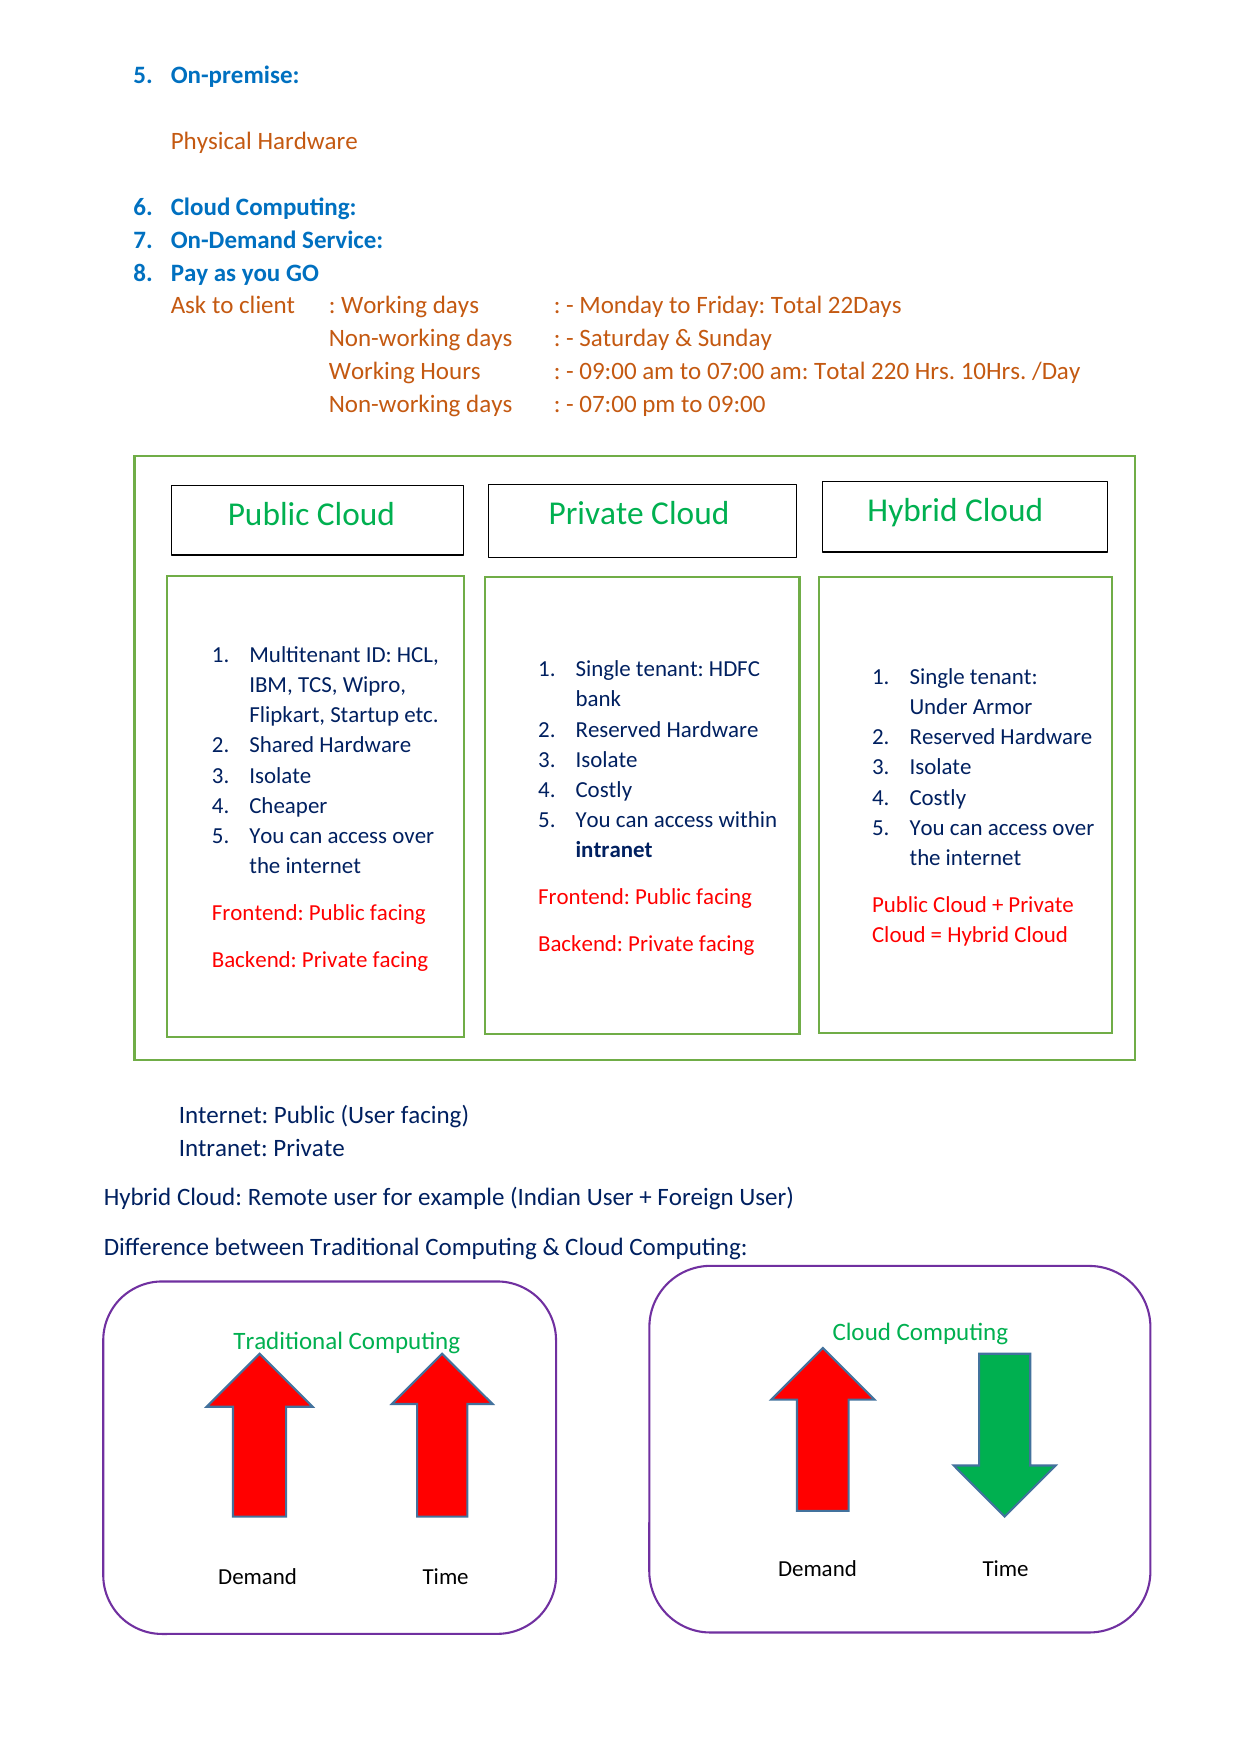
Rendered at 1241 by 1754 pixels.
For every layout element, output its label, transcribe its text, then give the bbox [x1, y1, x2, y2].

text Hybrid Cloud: Remote user for example (Indian User + Foreign User) [103, 1181, 1137, 1212]
list On-Demand Service: [133, 224, 1137, 254]
list Cloud Computing: [133, 191, 1137, 221]
list Intranet: Private [178, 1132, 1137, 1162]
list Physical Hardware [171, 125, 1137, 156]
list Non-working days : - 07:00 pm to 09:00 [171, 388, 1137, 419]
list Ask to client : Working days : - Monday to Friday: Total 22Days [171, 289, 1137, 320]
list Internet: Public (User facing) [178, 1099, 1137, 1129]
text Difference between Traditional Computing & Cloud Computing: [103, 1231, 1137, 1261]
list On-premise: [133, 59, 1137, 90]
list Pay as you GO [133, 257, 1137, 287]
list Working Hours : - 09:00 am to 07:00 am: Total 220 Hrs. 10Hrs. /Day [171, 355, 1137, 386]
list Non-working days : - Saturday & Sunday [171, 322, 1137, 353]
